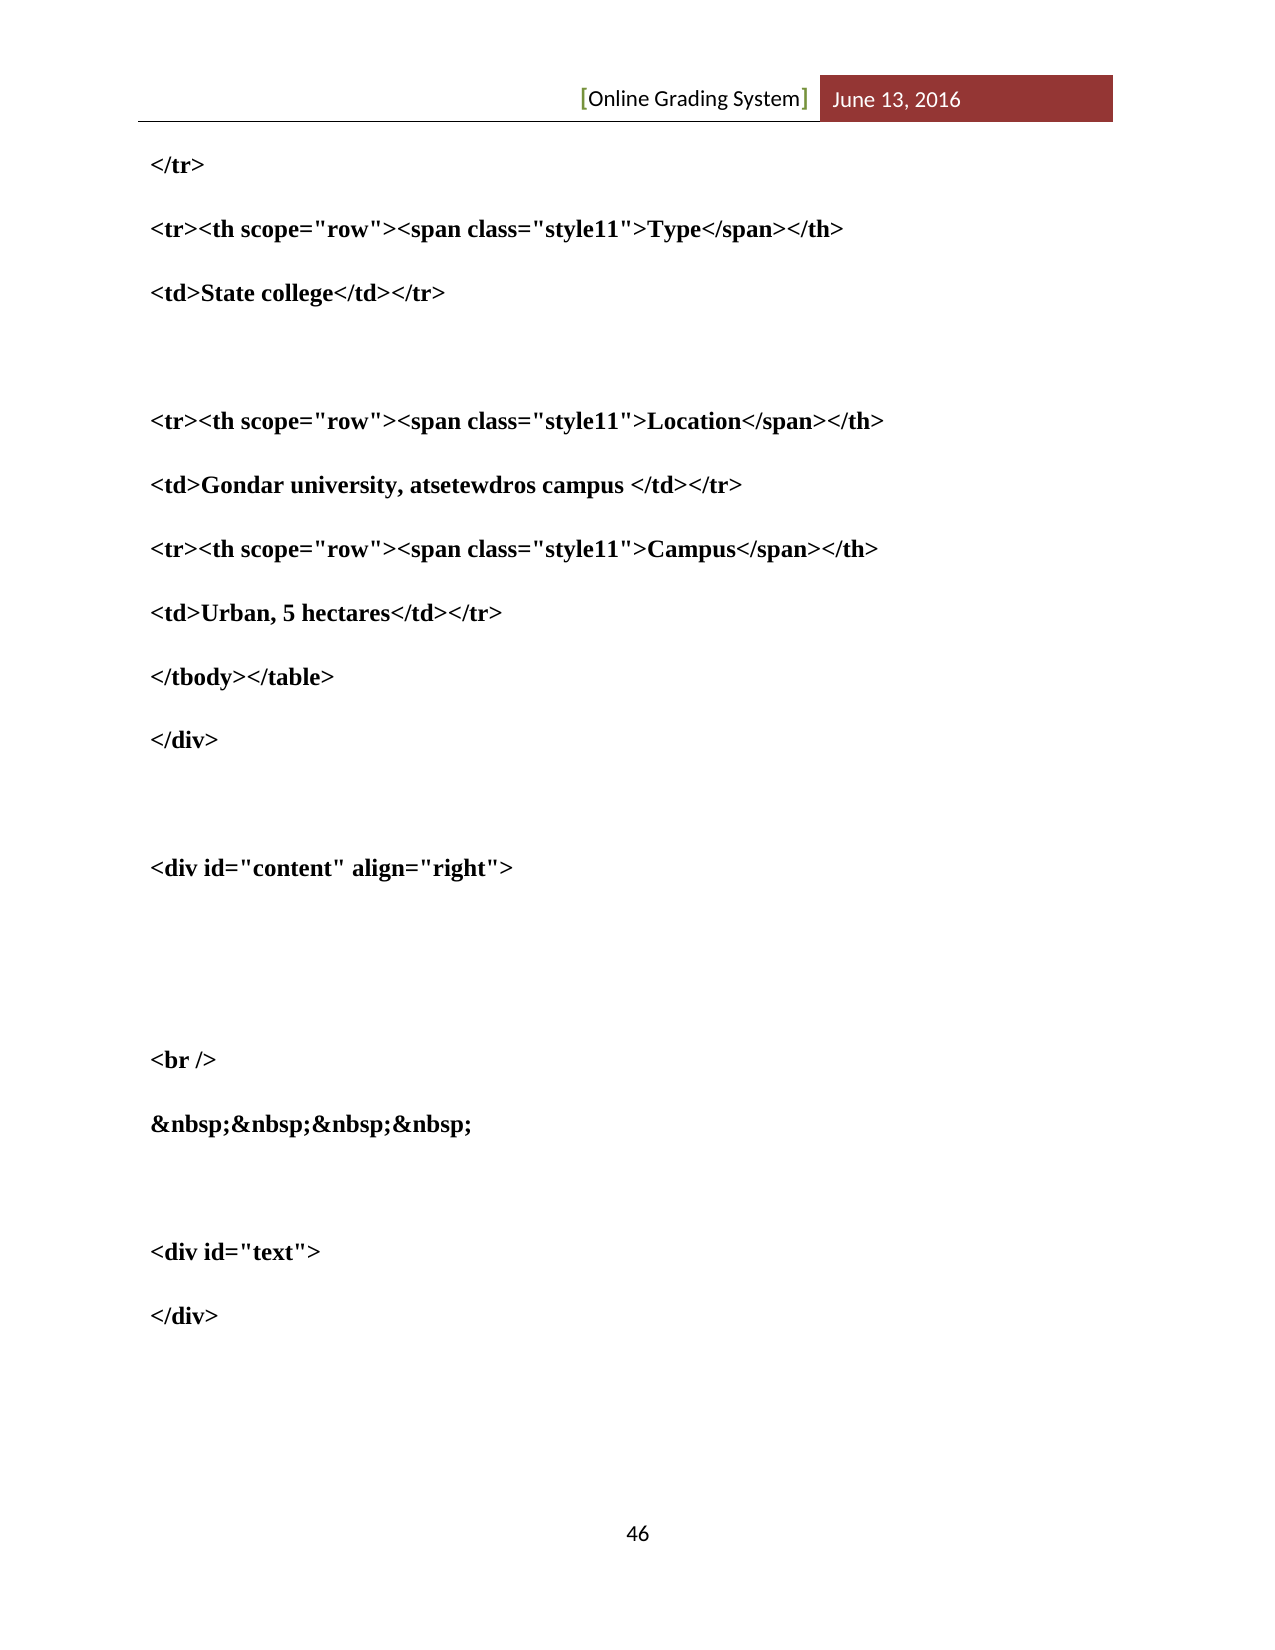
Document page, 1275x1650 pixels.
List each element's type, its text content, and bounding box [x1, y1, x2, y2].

text <tr><th scope="row"><span class="style11">Campus</span></th> [150, 534, 1125, 562]
text <br /> [150, 1045, 1125, 1074]
text </tbody></table> [150, 662, 1125, 690]
text <tr><th scope="row"><span class="style11">Type</span></th> [150, 214, 1125, 243]
text <td>Gondar university, atsetewdros campus </td></tr> [150, 470, 1125, 498]
text </tr> [150, 150, 1125, 179]
text <td>Urban, 5 hectares</td></tr> [150, 598, 1125, 626]
text </div> [150, 726, 1125, 754]
text <tr><th scope="row"><span class="style11">Location</span></th> [150, 406, 1125, 434]
text &nbsp;&nbsp;&nbsp;&nbsp; [150, 1109, 1125, 1138]
text <td>State college</td></tr> [150, 278, 1125, 307]
text </div> [150, 1301, 1125, 1330]
text <div id="text"> [150, 1237, 1125, 1266]
text <div id="content" align="right"> [150, 853, 1125, 882]
